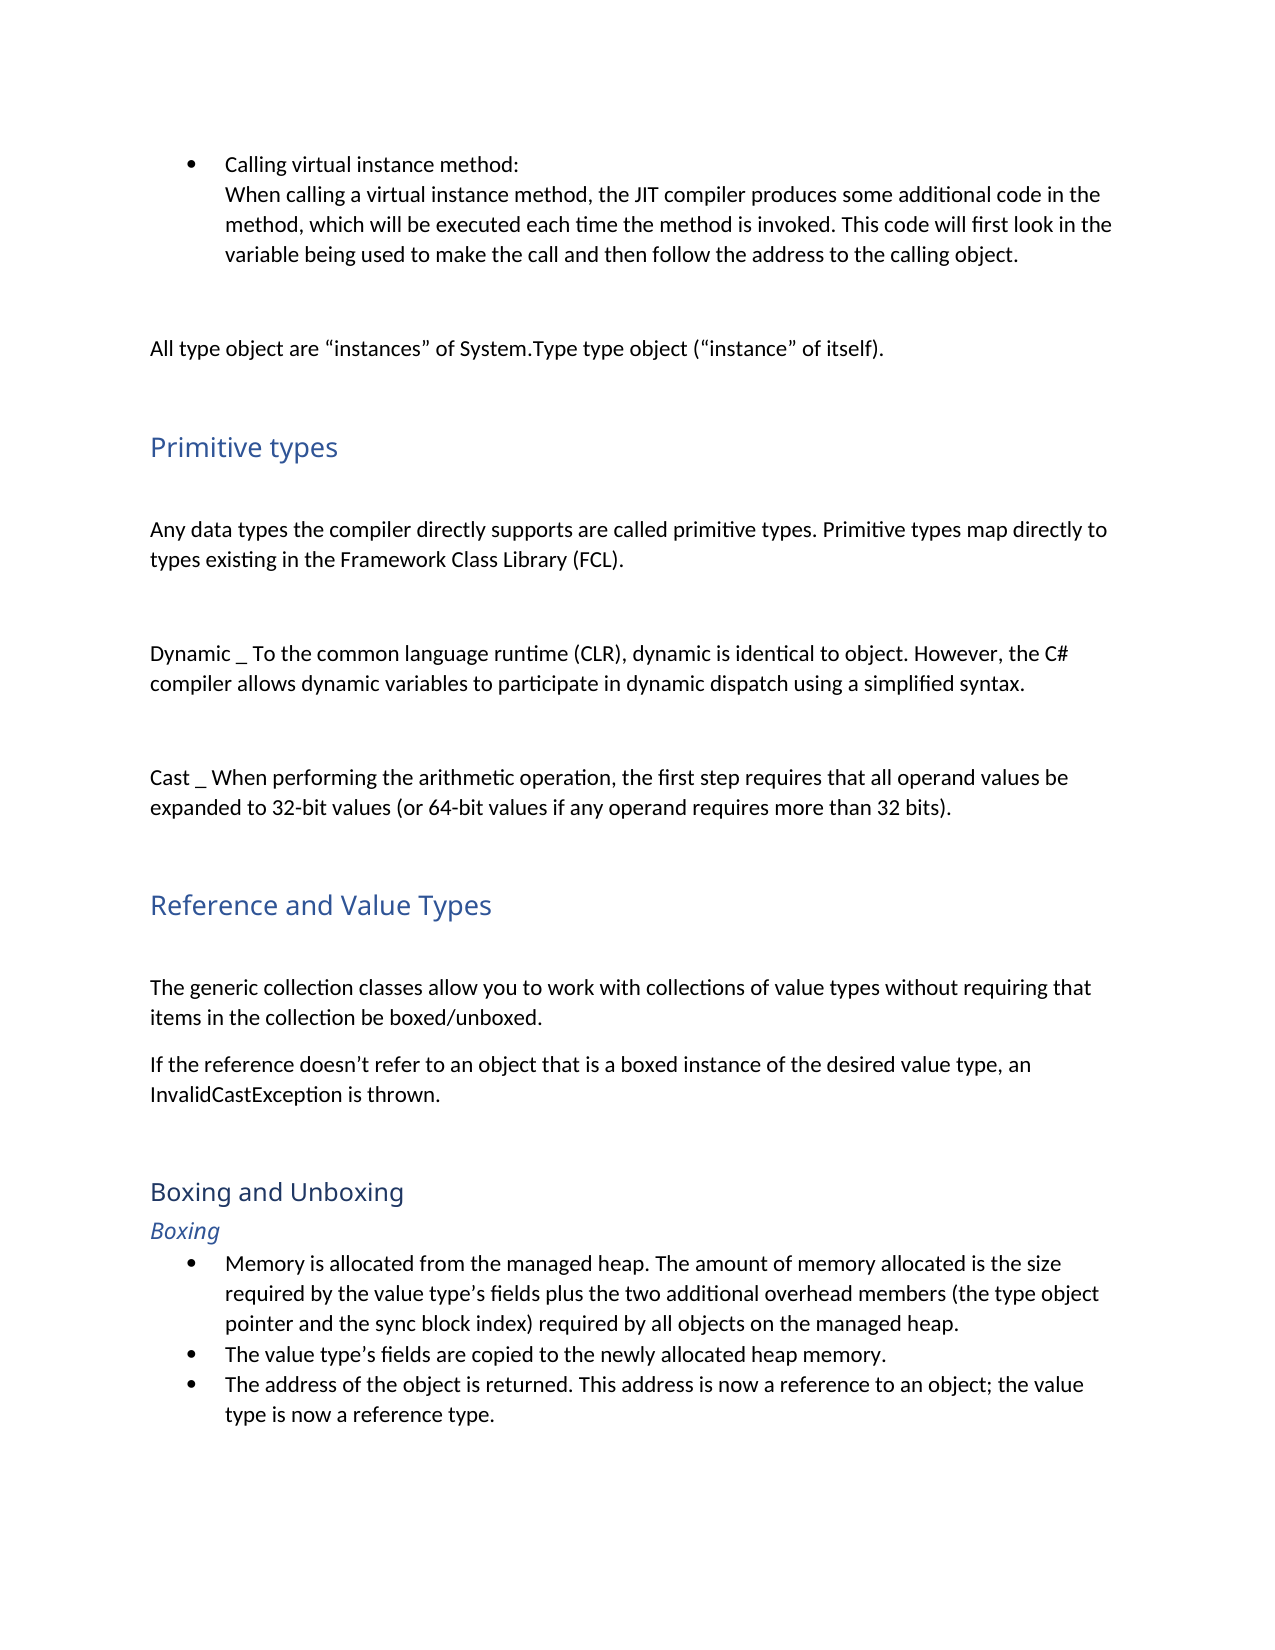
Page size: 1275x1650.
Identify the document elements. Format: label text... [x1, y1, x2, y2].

list The address of the object is returned. This address is now a reference to an object; the value type is now a reference type. [187, 1370, 1125, 1428]
list Calling virtual instance method: When calling a virtual instance method, the JIT compiler produces some additional code in the method, which will be executed each time the method is invoked. This code will first look in the variable being used to make the call and then follow the address to the calling object. [187, 150, 1125, 269]
text If the reference doesn’t refer to an object that is a boxed instance of the desired value type, an InvalidCastException is thrown. [150, 1050, 1125, 1109]
text All type object are “instances” of System.Type type object (“instance” of itself). [150, 334, 1125, 362]
text The generic collection classes allow you to work with collections of value types without requiring that items in the collection be boxed/unboxed. [150, 973, 1125, 1032]
text Cast _ When performing the arithmetic operation, the first step requires that all operand values be expanded to 32-bit values (or 64-bit values if any operand requires more than 32 bits). [150, 763, 1125, 821]
text Any data types the compiler directly supports are called primitive types. Primitive types map directly to types existing in the Framework Class Library (FCL). [150, 515, 1125, 573]
text Dynamic _ To the common language runtime (CLR), dynamic is identical to object. However, the C# compiler allows dynamic variables to participate in dynamic dispatch using a simplified syntax. [150, 639, 1125, 697]
list The value type’s fields are copied to the newly allocated heap memory. [187, 1340, 1125, 1368]
subtitle Boxing and Unboxing [150, 1174, 1125, 1208]
subtitle Reference and Value Types [150, 887, 1125, 923]
list Memory is allocated from the managed heap. The amount of memory allocated is the size required by the value type’s fields plus the two additional overhead members (the type object pointer and the sync block index) required by all objects on the managed heap. [187, 1249, 1125, 1337]
subtitle Boxing [150, 1215, 1125, 1247]
subtitle Primitive types [150, 428, 1125, 465]
